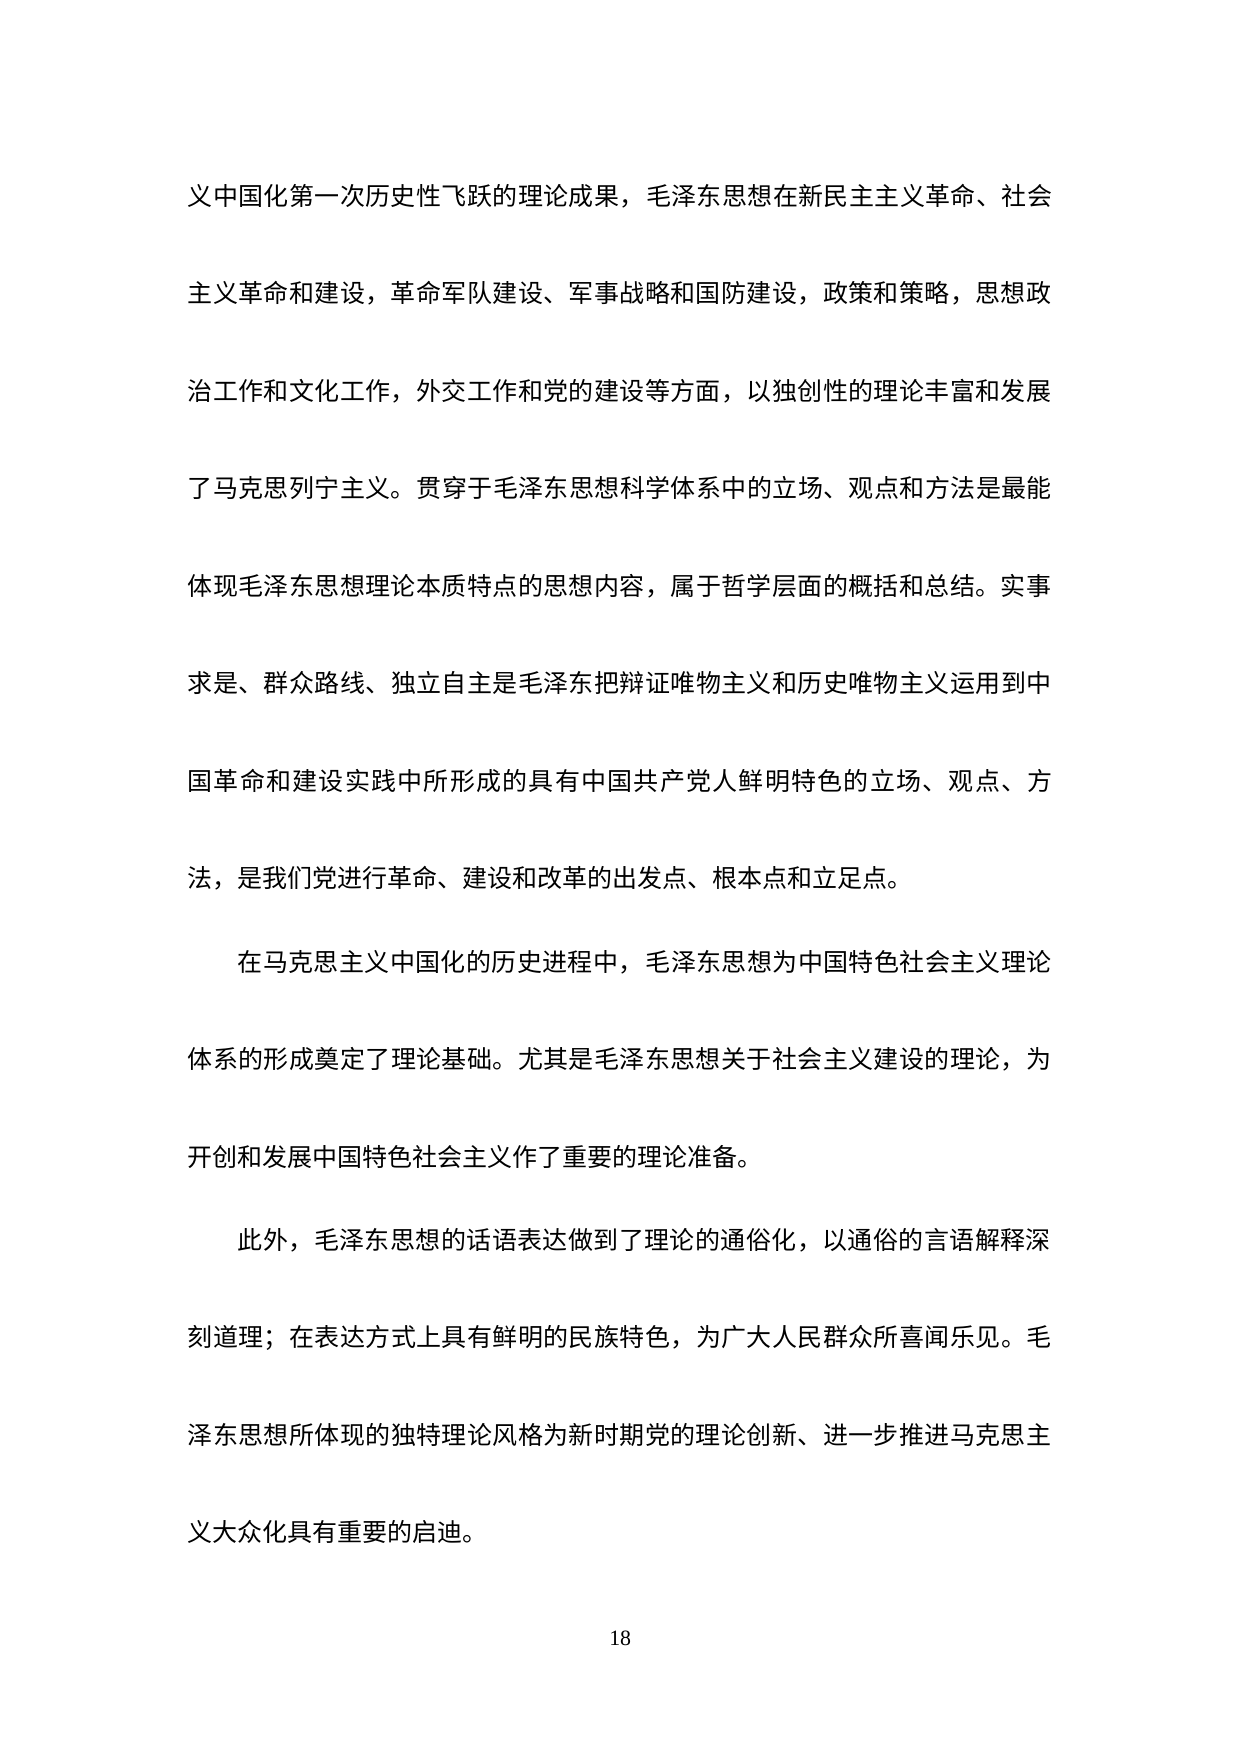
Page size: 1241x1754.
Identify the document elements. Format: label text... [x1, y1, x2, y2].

text 在马克思主义中国化的历史进程中，毛泽东思想为中国特色社会主义理论体系的形成奠定了理论基础。尤其是毛泽东思想关于社会主义建设的理论，为开创和发展中国特色社会主义作了重要的理论准备。 [187, 928, 1053, 1188]
text 此外，毛泽东思想的话语表达做到了理论的通俗化，以通俗的言语解释深刻道理；在表达方式上具有鲜明的民族特色，为广大人民群众所喜闻乐见。毛泽东思想所体现的独特理论风格为新时期党的理论创新、进一步推进马克思主义大众化具有重要的启迪。 [187, 1206, 1053, 1563]
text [187, 162, 1053, 909]
